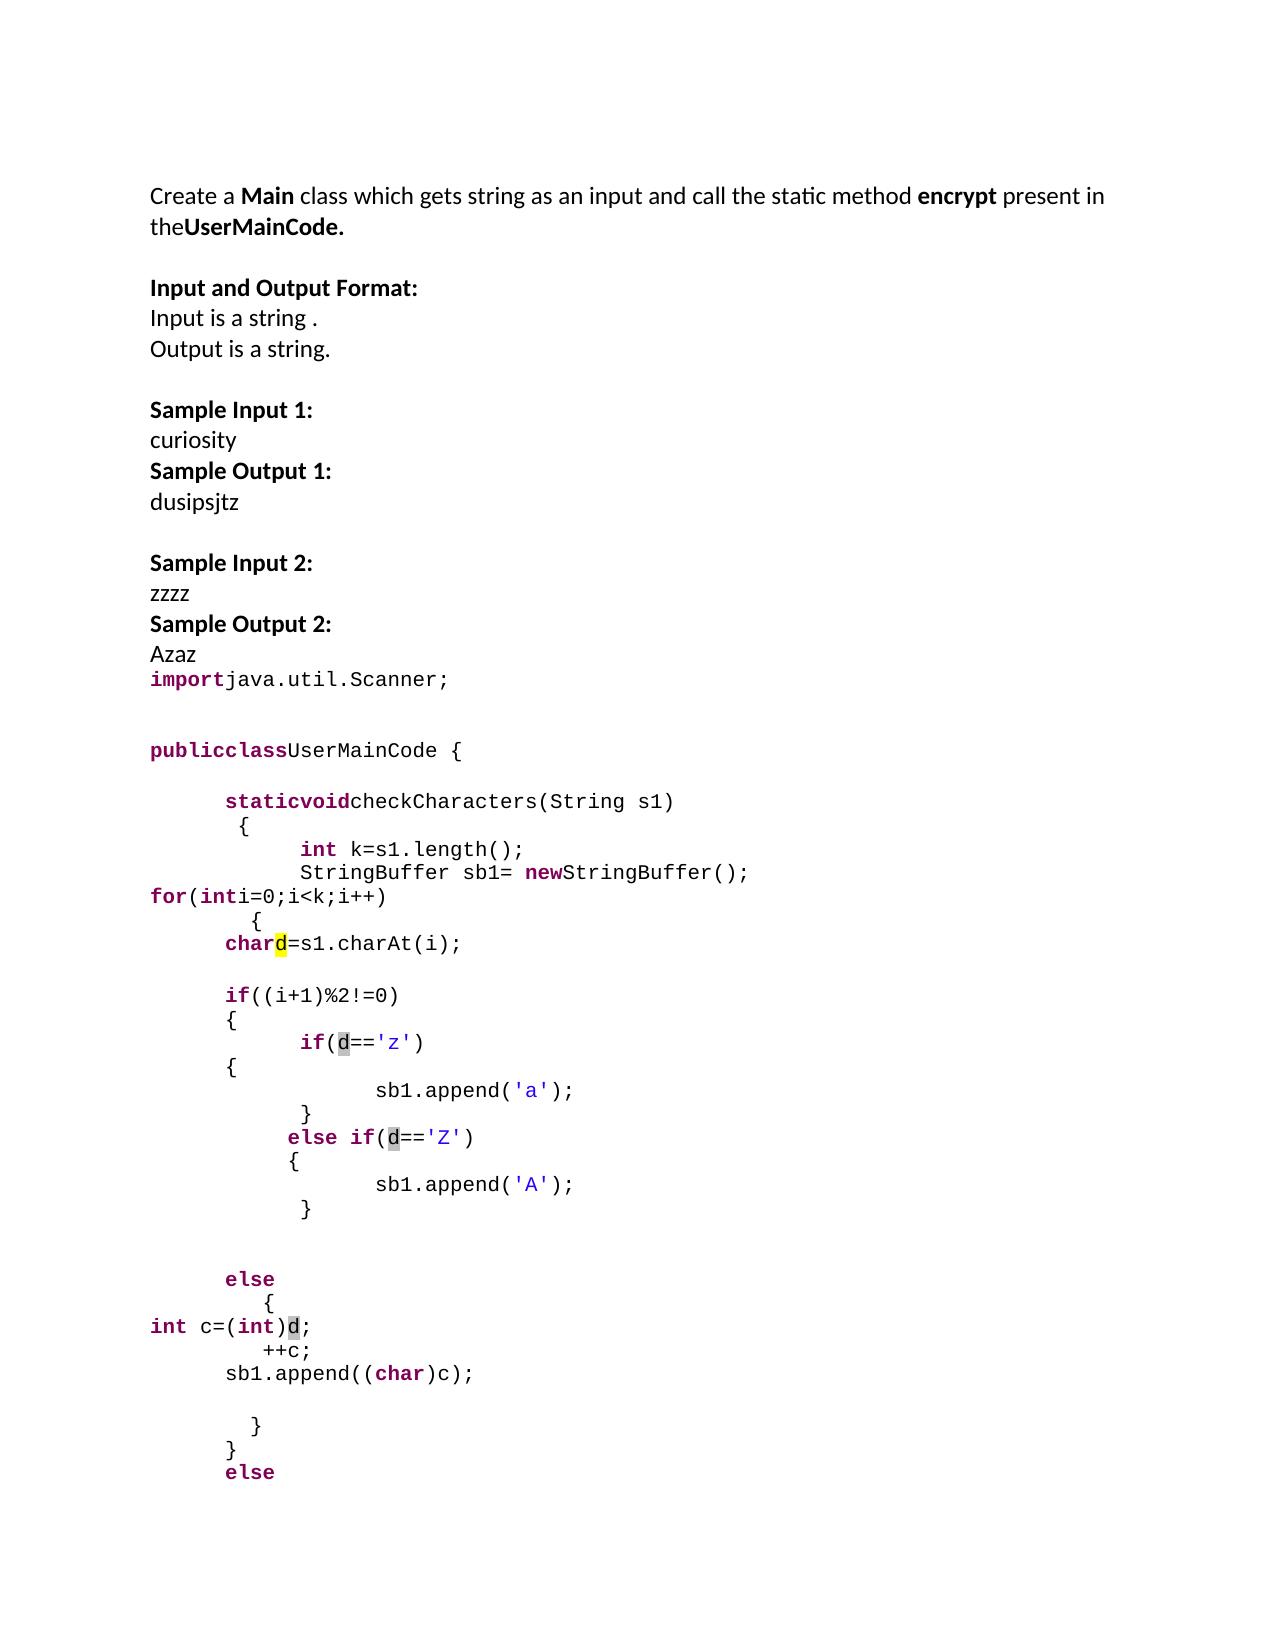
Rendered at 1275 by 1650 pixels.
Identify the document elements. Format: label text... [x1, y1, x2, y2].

text { [150, 910, 1125, 933]
text } [150, 1439, 1125, 1462]
text ++c; [150, 1340, 1125, 1363]
text Input and Output Format: [150, 272, 1125, 303]
text else [150, 1269, 1125, 1292]
text for(inti=0;i<k;i++) [150, 886, 1125, 910]
text dusipsjtz [150, 486, 1125, 516]
text Sample Input 2: [150, 547, 1125, 577]
text sb1.append((char)c); [150, 1363, 1125, 1387]
text } [150, 1198, 1125, 1221]
text Create a Main class which gets string as an input and call the static method encrypt present in theUserMainCode. [150, 181, 1125, 242]
text Sample Output 1: [150, 455, 1125, 486]
text else [150, 1462, 1125, 1486]
text { [150, 1056, 1125, 1079]
text int c=(int)d; [150, 1316, 288, 1340]
text { [150, 1009, 1125, 1032]
text zzzz [150, 577, 1125, 608]
text Sample Output 2: [150, 608, 1125, 638]
text sb1.append('A'); [150, 1174, 1125, 1198]
text chard=s1.charAt(i); [287, 933, 1125, 957]
text { [150, 1151, 1125, 1174]
text int c=(int)d; [300, 1316, 1125, 1340]
text Azaz [150, 638, 1125, 669]
text } [150, 1415, 1125, 1439]
text else if(d=='Z') [150, 1127, 388, 1151]
text publicclassUserMainCode { [150, 740, 1125, 763]
text if((i+1)%2!=0) [150, 985, 1125, 1009]
text StringBuffer sb1= newStringBuffer(); [150, 862, 1125, 886]
text { [150, 1292, 1125, 1316]
text sb1.append('a'); [150, 1079, 1125, 1103]
text } [150, 1103, 1125, 1127]
text { [150, 815, 1125, 839]
text if(d=='z') [350, 1032, 1125, 1056]
text Output is a string. [150, 333, 1125, 364]
text Input is a string . [150, 303, 1125, 333]
text chard=s1.charAt(i); [150, 933, 275, 957]
text else if(d=='Z') [400, 1127, 1125, 1151]
text Sample Input 1: [150, 394, 1125, 425]
text importjava.util.Scanner; [150, 669, 1125, 692]
text if(d=='z') [150, 1032, 338, 1056]
text staticvoidcheckCharacters(String s1) [150, 791, 1125, 815]
text curiosity [150, 425, 1125, 455]
text int k=s1.length(); [150, 839, 1125, 862]
